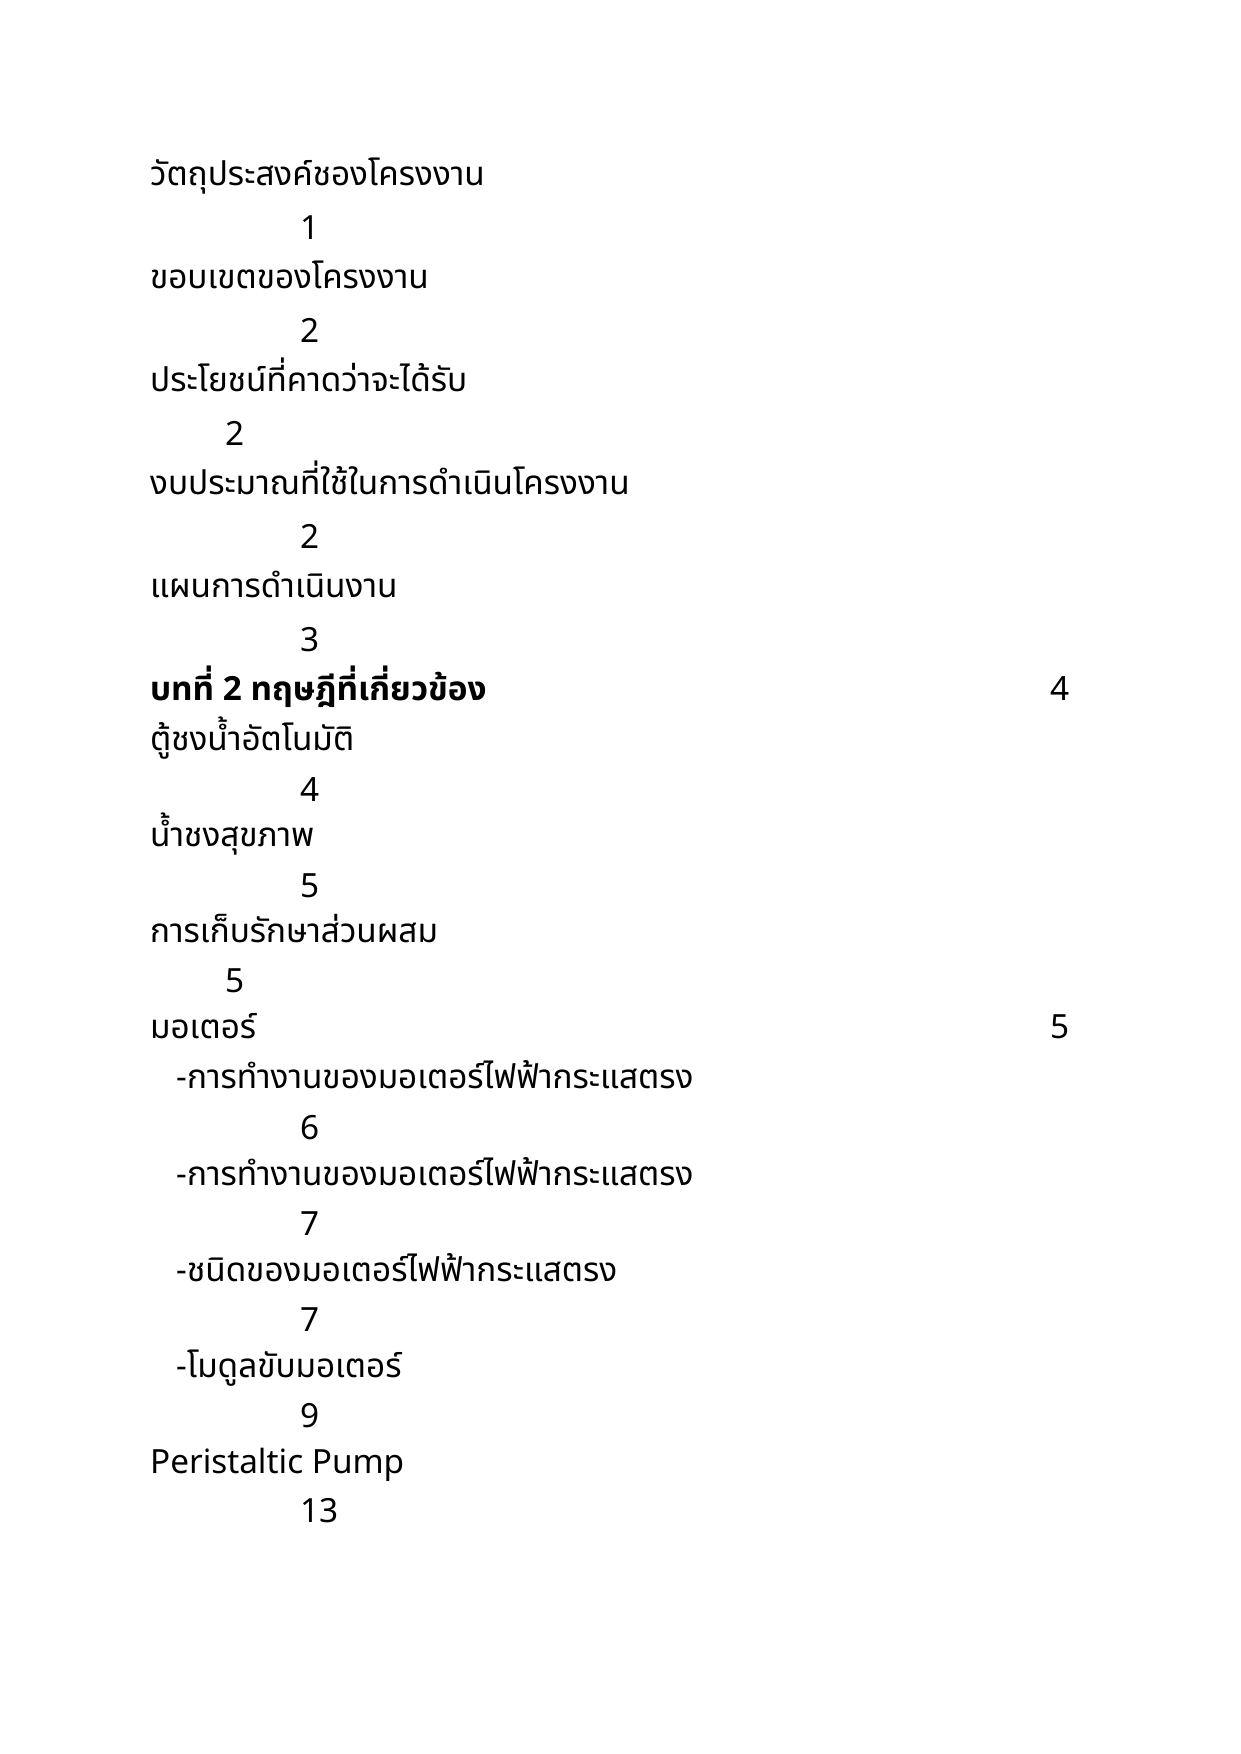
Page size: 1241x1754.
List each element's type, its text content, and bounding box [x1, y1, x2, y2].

text -การทำงานของมอเตอร์ไฟฟ้ากระแสตรง 7 [319, 1149, 1090, 1245]
text บทที่ 2 ทฤษฎีที่เกี่ยวข้อง 4 [150, 664, 1090, 715]
text ขอบเขตของโครงงาน 2 [150, 253, 1090, 352]
text Peristaltic Pump 13 [150, 1437, 1090, 1532]
text วัตถุประสงค์ชองโครงงาน 1 [150, 150, 1090, 249]
text ประโยชน์ที่คาดว่าจะได้รับ 2 [150, 356, 1090, 455]
text ตู้ชงน้ำอัตโนมัติ 4 [150, 715, 1090, 811]
text -โมดูลขับมอเตอร์ 9 [150, 1341, 1090, 1437]
text การเก็บรักษาส่วนผสม 5 [150, 907, 1090, 1003]
text -การทำงานของมอเตอร์ไฟฟ้ากระแสตรง 6 [150, 1053, 1090, 1149]
text งบประมาณที่ใช้ในการดำเนินโครงงาน 2 [150, 459, 1090, 558]
text -การทำงานของมอเตอร์ไฟฟ้ากระแสตรง 7 [150, 1149, 702, 1200]
text มอเตอร์ 5 [256, 1003, 1090, 1053]
text น้ำชงสุขภาพ 5 [150, 811, 1090, 907]
text -ชนิดของมอเตอร์ไฟฟ้ากระแสตรง 7 [150, 1245, 1090, 1341]
text แผนการดำเนินงาน 3 [150, 562, 1090, 661]
